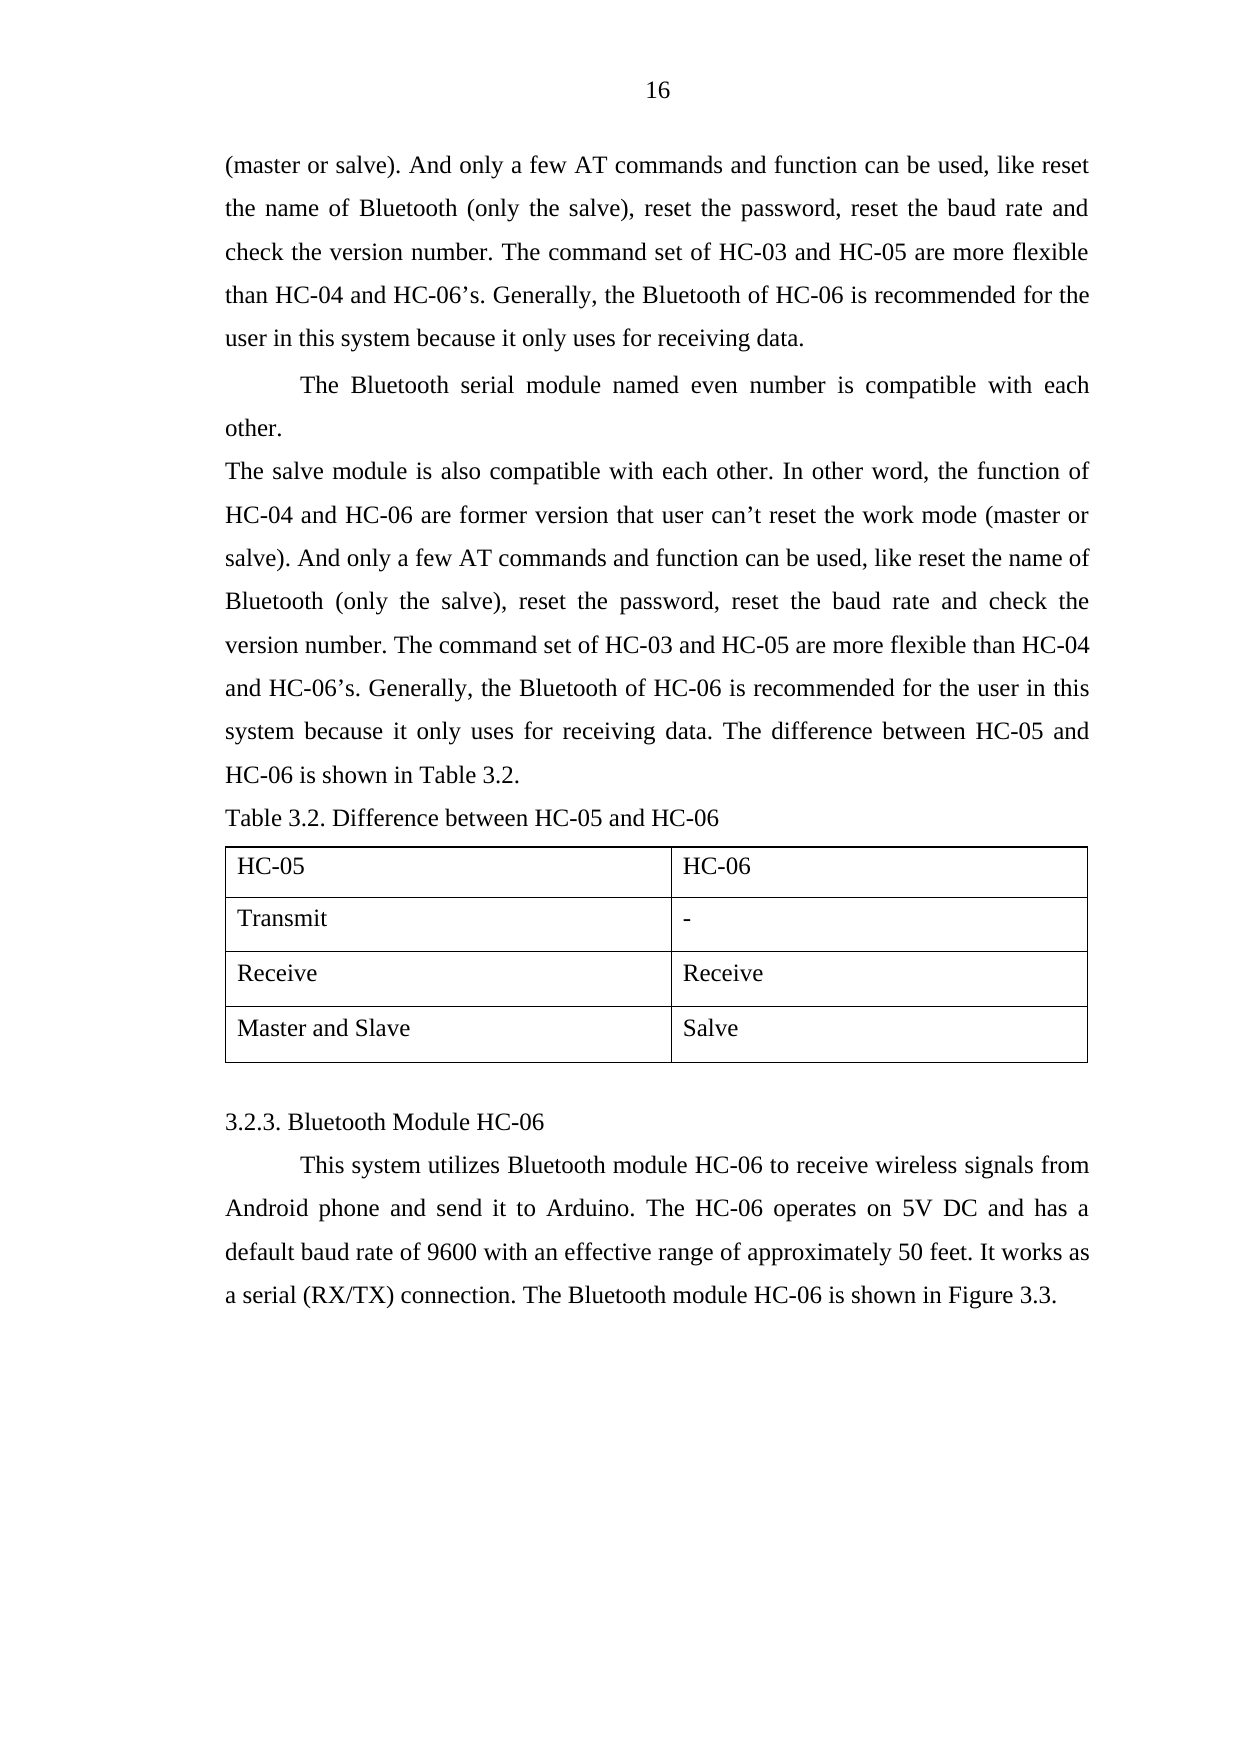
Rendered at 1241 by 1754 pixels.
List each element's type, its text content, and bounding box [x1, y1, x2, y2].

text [225, 150, 1090, 352]
text 3.2.3. Bluetooth Module HC-06 [225, 1107, 1090, 1135]
table_cell Receive [226, 952, 671, 1006]
text The salve module is also compatible with each other. In other word, the function of HC-04 and HC-06 are former version that user can’t reset the work mode (master or salve). And only a few AT commands and function can be used, like reset the name of Bluetooth (only the salve), reset the password, reset the baud rate and check the version number. The command set of HC-03 and HC-05 are more flexible than HC-04 and HC-06’s. Generally, the Bluetooth of HC-06 is recommended for the user in this system because it only uses for receiving data. The difference between HC-05 and HC-06 is shown in Table 3.2. [225, 456, 1090, 788]
table_header HC-05 [226, 848, 671, 897]
table_cell Master and Slave [226, 1007, 671, 1062]
text Table 3.2. Difference between HC-05 and HC-06 [225, 803, 1090, 832]
text This system utilizes Bluetooth module HC-06 to receive wireless signals from Android phone and send it to Arduino. The HC-06 operates on 5V DC and has a default baud rate of 9600 with an effective range of approximately 50 feet. It works as a serial (RX/TX) connection. The Bluetooth module HC-06 is shown in Figure 3.3. [225, 1150, 1090, 1309]
text The Bluetooth serial module named even number is compatible with each other. [225, 370, 1090, 442]
table_header HC-06 [672, 848, 1087, 897]
table_cell - [672, 898, 1087, 951]
table_cell Receive [672, 952, 1087, 1006]
table_cell Salve [672, 1007, 1087, 1062]
table_cell Transmit [226, 898, 671, 951]
